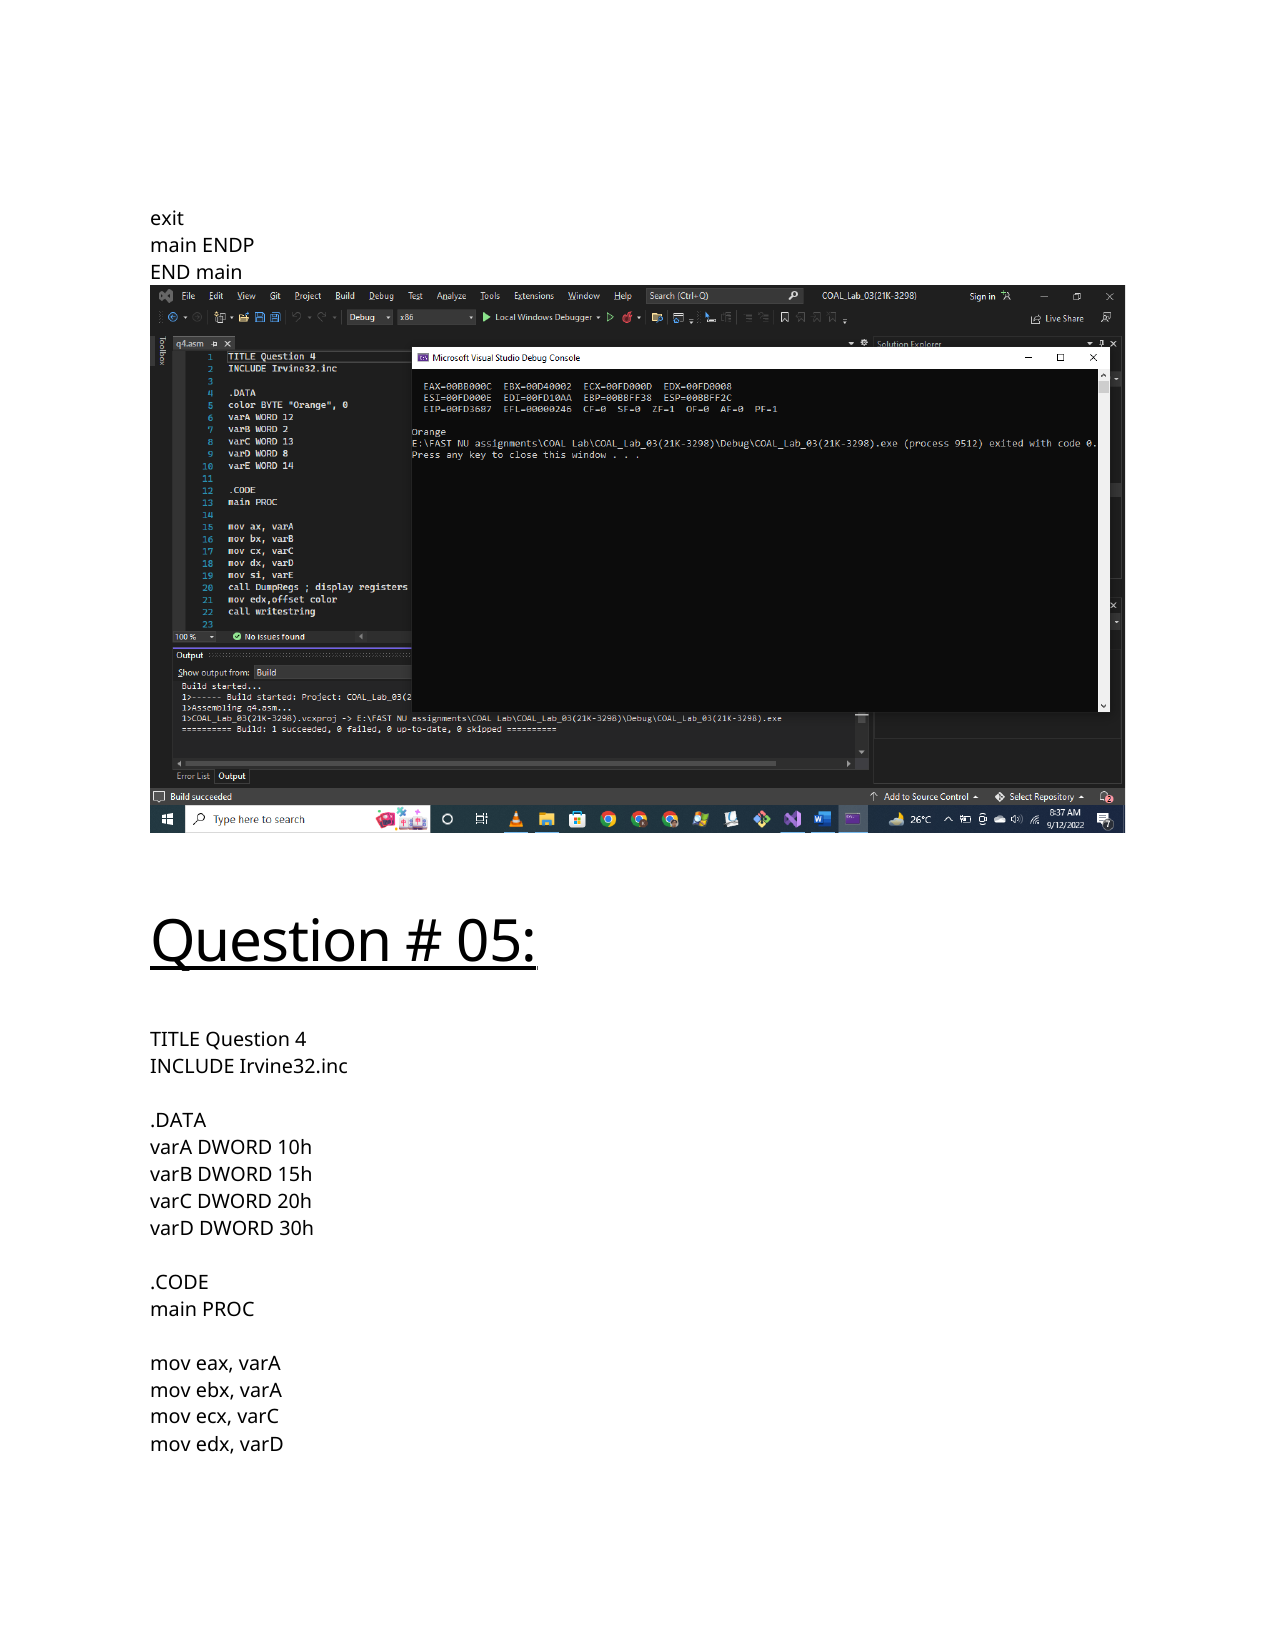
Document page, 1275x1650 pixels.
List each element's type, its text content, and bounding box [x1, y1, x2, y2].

text .DATA [150, 1106, 1125, 1133]
text main ENDP [150, 231, 1125, 258]
text varB DWORD 15h [150, 1160, 1125, 1187]
text exit [150, 204, 1125, 231]
text main PROC [150, 1295, 1125, 1322]
text varD DWORD 30h [150, 1214, 1125, 1241]
text .CODE [150, 1268, 1125, 1295]
text mov eax, varA [150, 1349, 1125, 1376]
picture [150, 285, 1125, 833]
text varA DWORD 10h [150, 1133, 1125, 1160]
text TITLE Question 4 [150, 1025, 1125, 1052]
text INCLUDE Irvine32.inc [150, 1052, 1125, 1079]
title Question # 05: [150, 899, 1125, 978]
text mov ecx, varC [150, 1403, 1125, 1430]
text varC DWORD 20h [150, 1187, 1125, 1214]
text mov ebx, varA [150, 1376, 1125, 1403]
text END main [150, 258, 1125, 285]
text mov edx, varD [150, 1430, 1125, 1457]
